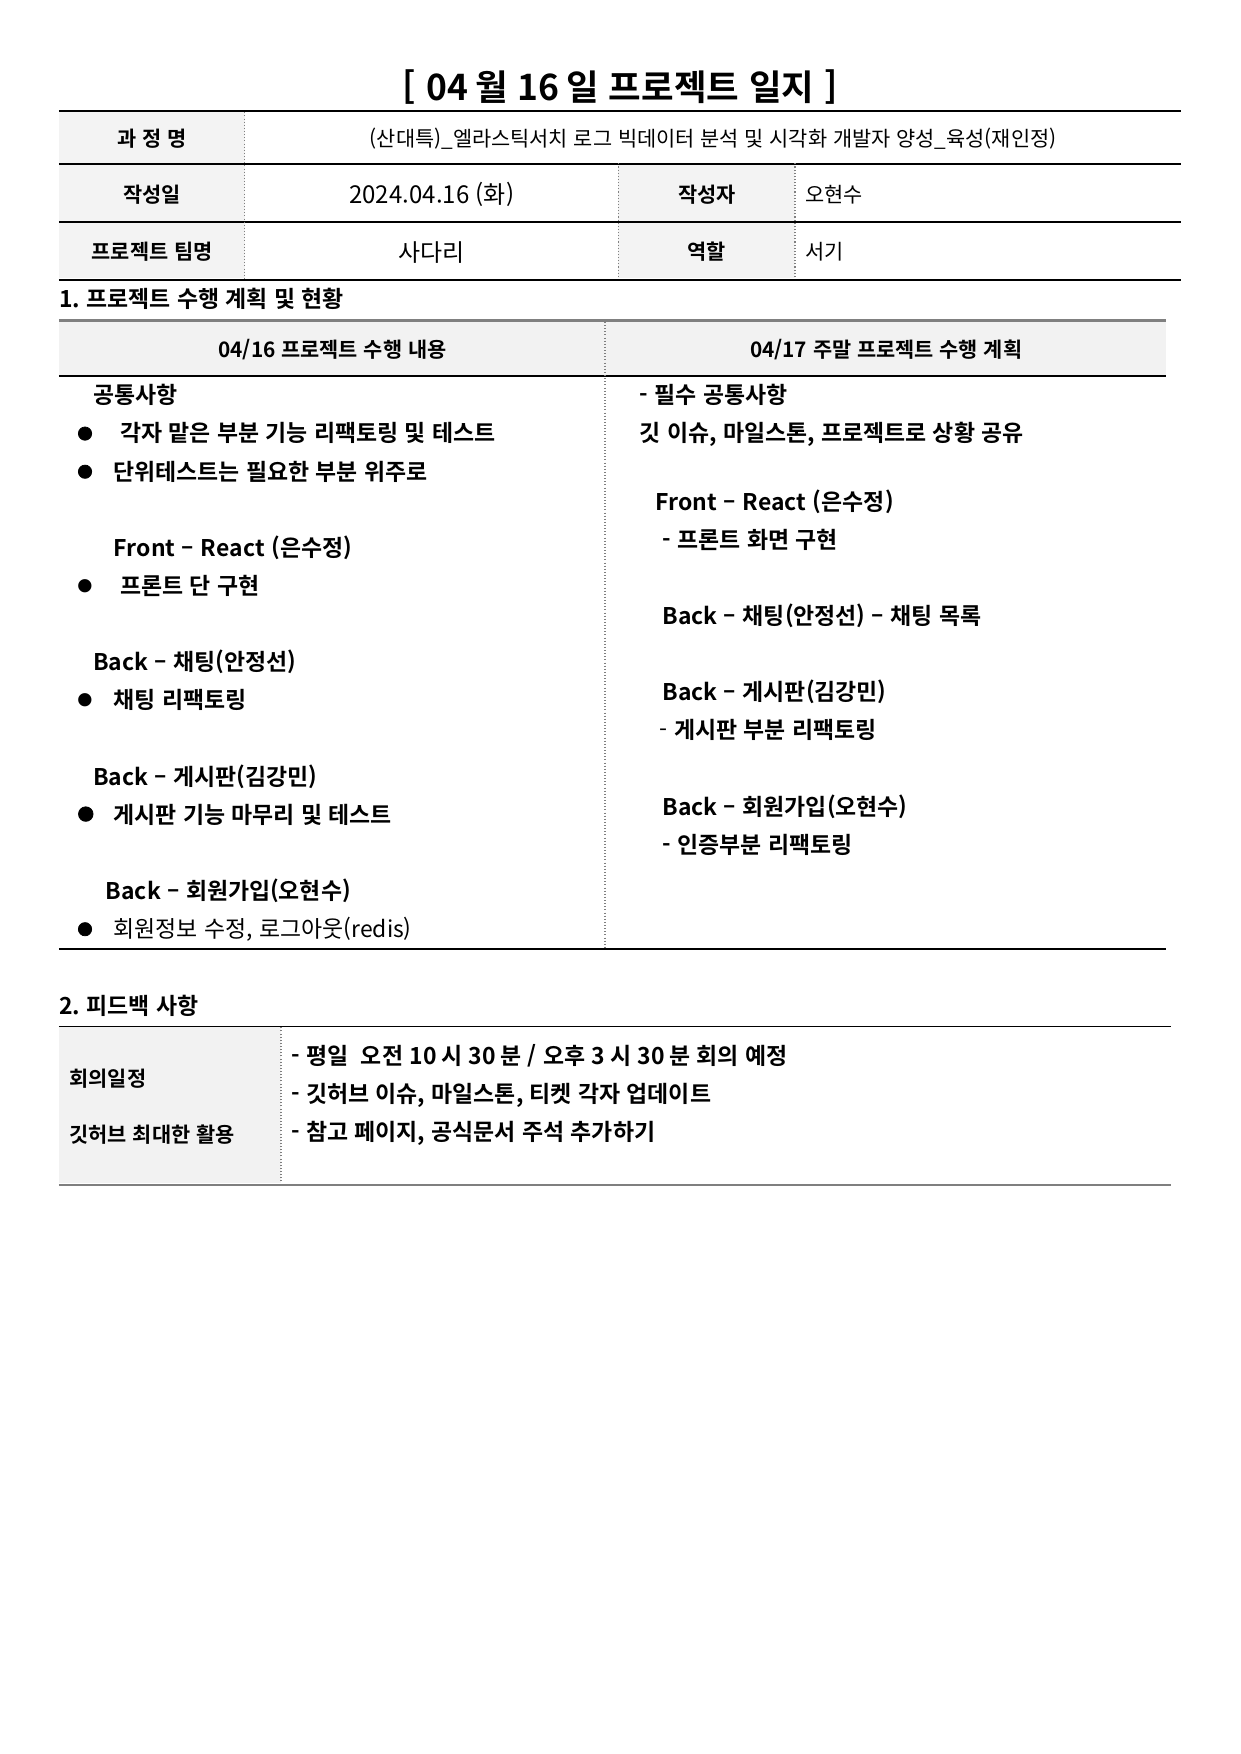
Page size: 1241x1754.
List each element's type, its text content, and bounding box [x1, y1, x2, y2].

table_header 04/16 프로젝트 수행 내용 [59, 322, 605, 375]
table_cell 작성일 [59, 165, 245, 221]
table_header 회의일정 깃허브 최대한 활용 [59, 1027, 281, 1183]
table_cell 역할 [618, 223, 795, 278]
text 2. 피드백 사항 [59, 988, 1181, 1021]
table_header - 평일 오전 10시 30분 / 오후 3시 30분 회의 예정 - 깃허브 이슈, 마일스톤, 티켓 각자 업데이트 - 참고 페이지, 공식문서 주석 추가하기 [281, 1027, 1171, 1183]
table_cell 서기 [795, 223, 1181, 278]
table_cell [245, 223, 618, 278]
table_cell 프로젝트 팀명 [59, 223, 245, 278]
table_cell [245, 165, 618, 221]
table_header 과 정 명 [59, 112, 245, 163]
table_cell 공통사항 각자 맡은 부분 기능 리팩토링 및 테스트 단위테스트는 필요한 부분 위주로 Front – React (은수정) 프론트 단 구현 Back – 채팅(안정선) 채팅 리팩토링 Back – 게시판(김강민) 게시판 기능 마무리 및 테스트 Back – 회원가입(오현수) 회원정보 수정, 로그아웃(redis) [59, 377, 605, 948]
text [ 04월 16일 프로젝트 일지 ] [59, 59, 1181, 110]
table_cell - 필수 공통사항 깃 이슈, 마일스톤, 프로젝트로 상황 공유 Front – React (은수정) - 프론트 화면 구현 Back – 채팅(안정선) – 채팅 목록 Back – 게시판(김강민) - 게시판 부분 리팩토링 Back – 회원가입(오현수) - 인증부분 리팩토링 [605, 377, 1166, 948]
table_cell 작성자 [618, 165, 795, 221]
text 1. 프로젝트 수행 계획 및 현황 [59, 281, 1181, 314]
table_header 04/17 주말 프로젝트 수행 계획 [605, 322, 1166, 375]
table_header (산대특)_엘라스틱서치 로그 빅데이터 분석 및 시각화 개발자 양성_육성(재인정) [245, 112, 1181, 163]
table_cell 오현수 [795, 165, 1181, 221]
